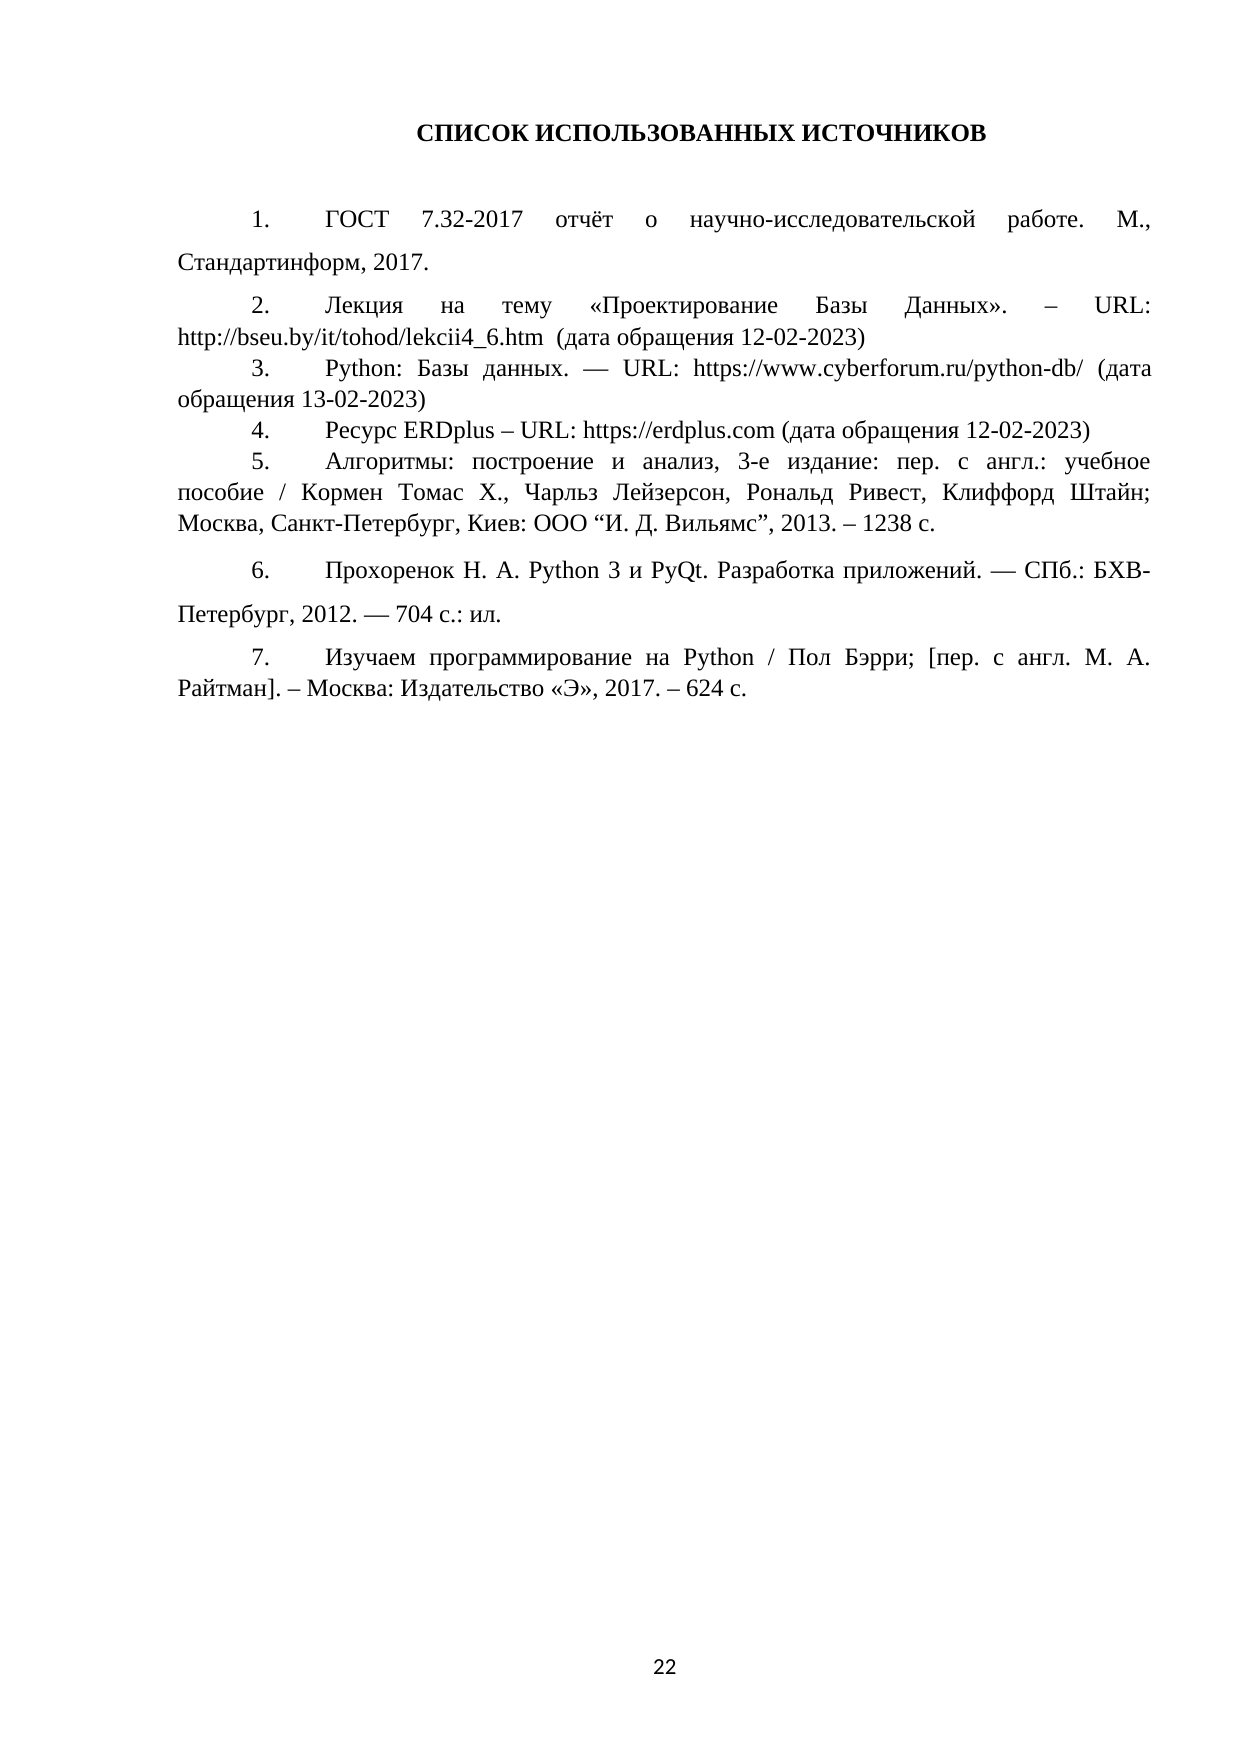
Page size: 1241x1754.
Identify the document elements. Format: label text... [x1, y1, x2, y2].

subtitle СПИСОК ИСПОЛЬЗОВАННЫХ ИСТОЧНИКОВ [177, 118, 1152, 147]
list Алгоритмы: построение и анализ, 3-е издание: пер. с англ.: учебное пособие / Кормен Томас Х., Чарльз Лейзерсон, Рональд Ривест, Клиффорд Штайн; Москва, Санкт-Петербург, Киев: ООО “И. Д. Вильямс”, 2013. – 1238 с. [177, 446, 1152, 537]
list ГОСТ 7.32-2017 отчёт о научно-исследовательской работе. М., Стандартинформ, 2017. [177, 204, 1152, 276]
list Прохоренок Н. А. Python 3 и PyQt. Разработка приложений. — СПб.: БХВ-Петербург, 2012. — 704 с.: ил. [177, 556, 1152, 627]
list Ресурс ERDplus – URL: https://erdplus.com (дата обращения 12-02-2023) [177, 415, 1152, 443]
text 7. Изучаем программирование на Python / Пол Бэрри; [пер. с англ. М. А. Райтман]. – Москва: Издательство «Э», 2017. – 624 с. [177, 642, 1152, 702]
list Лекция на тему «Проектирование Базы Данных». – URL: http://bseu.by/it/tohod/lekcii4_6.htm (дата обращения 12-02-2023) [177, 291, 1152, 350]
list Python: Базы данных. — URL: https://www.cyberforum.ru/python-db/ (дата обращения 13-02-2023) [177, 353, 1152, 412]
